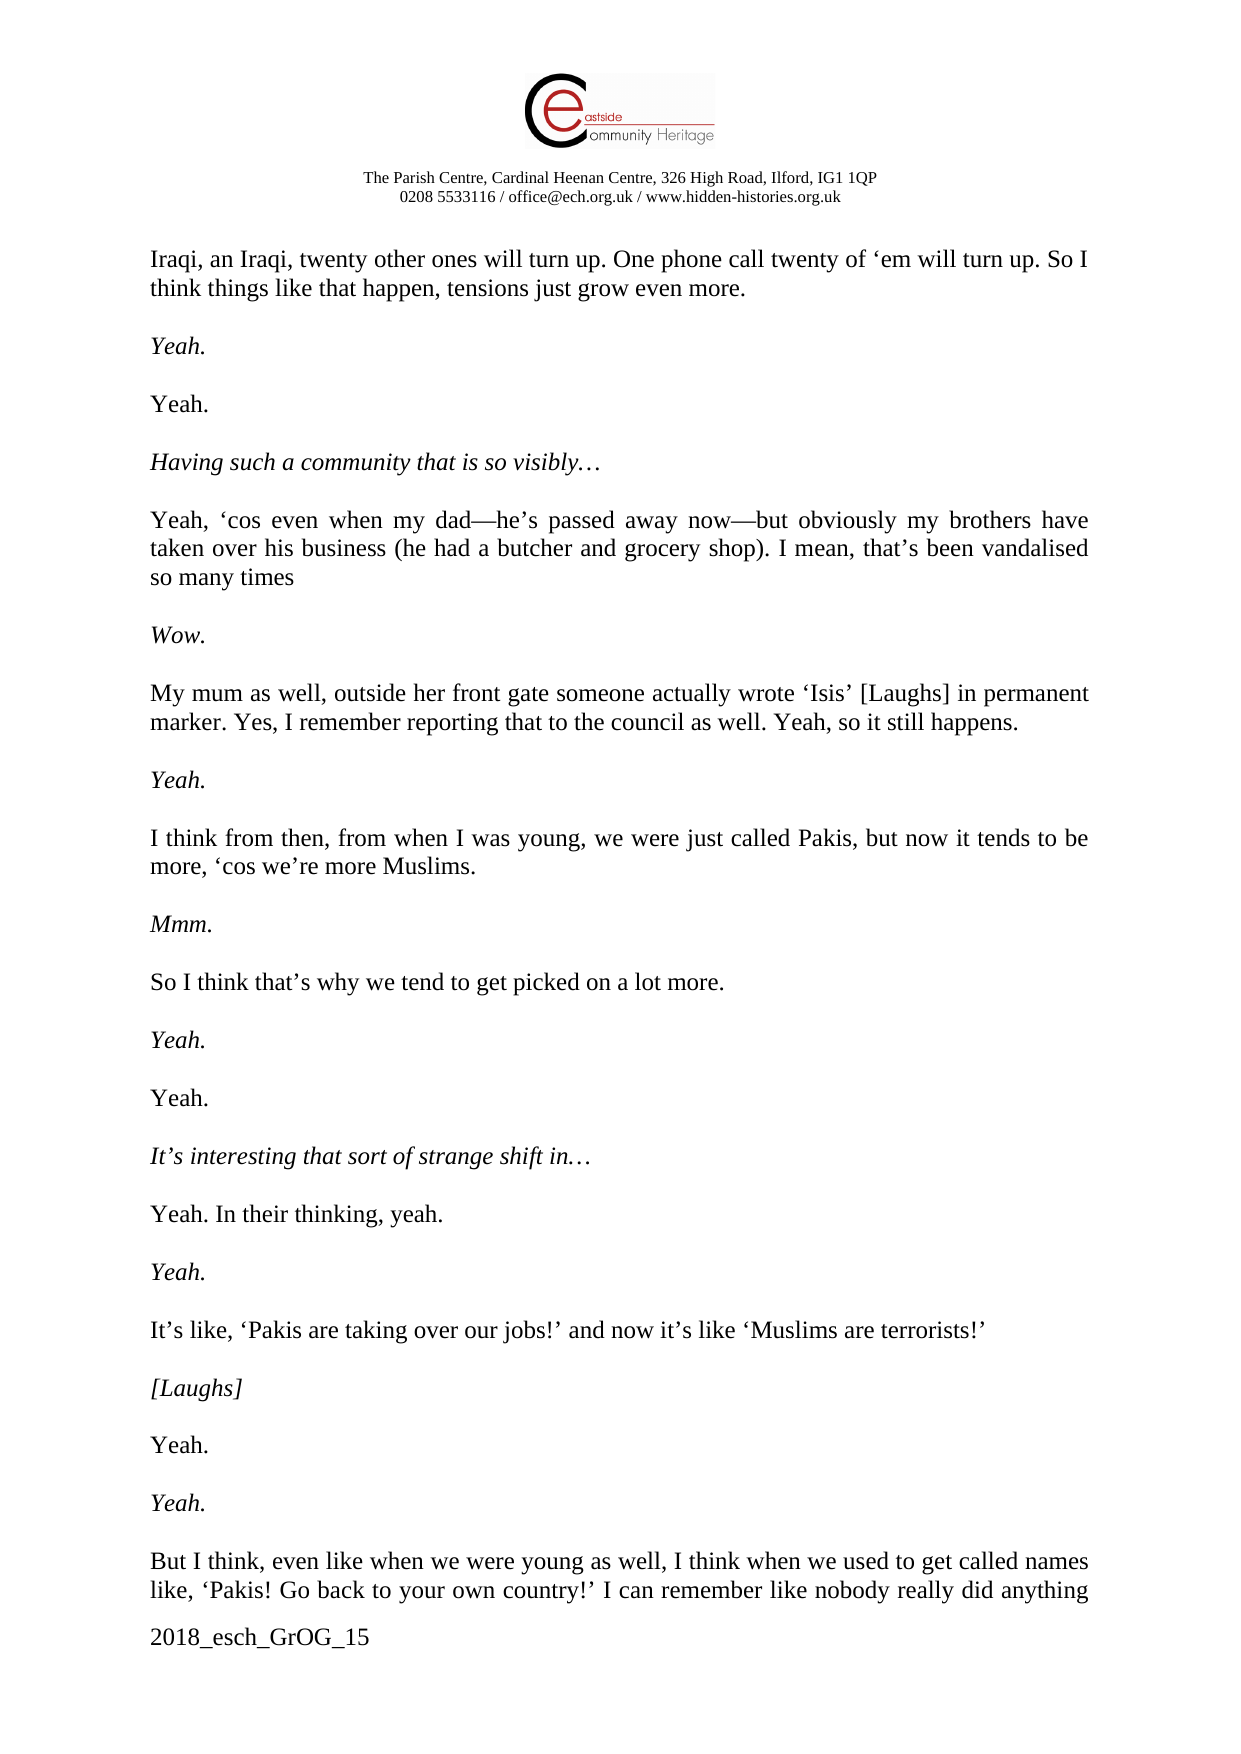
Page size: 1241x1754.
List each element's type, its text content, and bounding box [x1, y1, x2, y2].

text Yeah. [150, 1488, 1090, 1517]
text So I think that’s why we tend to get picked on a lot more. [150, 967, 1090, 996]
picture [524, 73, 716, 149]
text Yeah. [150, 1431, 1090, 1459]
text Yeah. [150, 765, 1090, 793]
text Yeah. [150, 331, 1090, 360]
text Yeah. [150, 1025, 1090, 1054]
text Mmm. [150, 909, 1090, 938]
text Yeah, ‘cos even when my dad—he’s passed away now—but obviously my brothers have taken over his business (he had a butcher and grocery shop). I mean, that’s been vandalised so many times [150, 505, 1090, 591]
text My mum as well, outside her front gate someone actually wrote ‘Isis’ [Laughs] in permanent marker. Yes, I remember reporting that to the council as well. Yeah, so it still happens. [150, 678, 1090, 736]
text Wow. [150, 620, 1090, 649]
text It’s like, ‘Pakis are taking over our jobs!’ and now it’s like ‘Muslims are terrorists!’ [150, 1315, 1090, 1343]
text Yeah. [150, 1083, 1090, 1112]
text I think from then, from when I was young, we were just called Pakis, but now it tends to be more, ‘cos we’re more Muslims. [150, 823, 1090, 880]
text Yeah. [150, 1257, 1090, 1286]
text Yeah. [150, 389, 1090, 418]
text Having such a community that is so visibly… [150, 447, 1090, 476]
text It’s interesting that sort of strange shift in… [150, 1141, 1090, 1170]
text [Laughs] [150, 1373, 1090, 1401]
text Yeah. In their thinking, yeah. [150, 1199, 1090, 1228]
